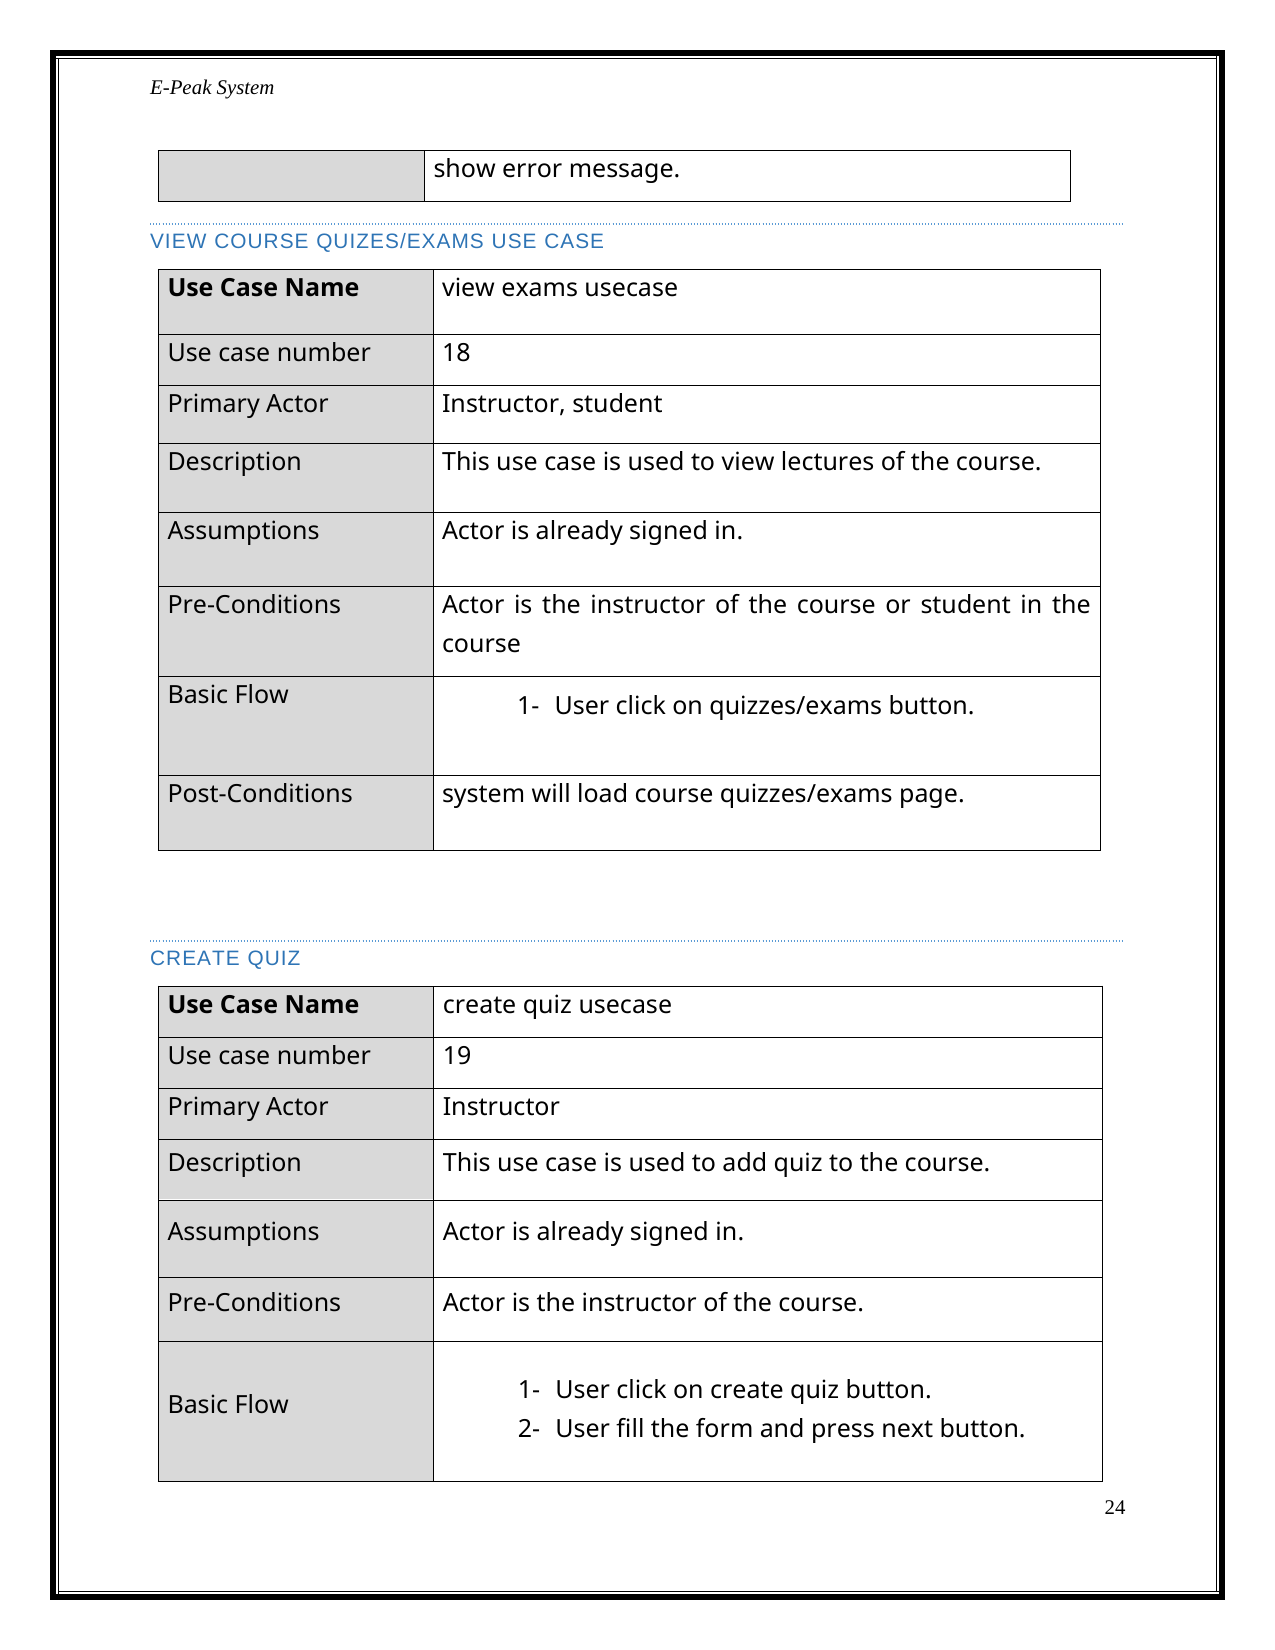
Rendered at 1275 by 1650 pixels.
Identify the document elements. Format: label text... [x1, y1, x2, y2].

table_cell Instructor [434, 1089, 1102, 1139]
table_cell Primary Actor [159, 1089, 433, 1139]
table_cell Assumptions [159, 513, 433, 586]
table_cell Post-Conditions [159, 776, 433, 850]
table_cell Pre-Conditions [159, 1278, 433, 1341]
subtitle CREATE QUIZ [150, 940, 1125, 969]
table_cell 19 [434, 1038, 1102, 1088]
table_cell Primary Actor [159, 386, 433, 443]
table_cell Actor is the instructor of the course. [434, 1278, 1102, 1341]
table_cell system will load course quizzes/exams page. [434, 776, 1100, 850]
table_cell Basic Flow [159, 1342, 433, 1481]
table_cell Blocking Flow [159, 151, 424, 201]
table_cell This use case is used to add quiz to the course. [434, 1140, 1102, 1199]
table_cell 18 [434, 335, 1100, 385]
table_cell Use case number [159, 335, 433, 385]
table_cell Pre-Conditions [159, 587, 433, 676]
table_header Use Case Name [159, 987, 433, 1037]
table_cell User click on quizzes/exams button. [434, 677, 1100, 775]
table_cell Actor is the instructor of the course or student in the course [434, 587, 1100, 676]
table_cell Assumptions [159, 1201, 433, 1277]
table_header view exams usecase [434, 270, 1100, 334]
table_cell This use case is used to view lectures of the course. [434, 444, 1100, 512]
table_cell Use case number [159, 1038, 433, 1088]
table_cell Instructor, student [434, 386, 1100, 443]
table_cell User click on create quiz button. User fill the form and press next button. [434, 1342, 1102, 1481]
table_header Use Case Name [159, 270, 433, 334]
table_cell Description [159, 444, 433, 512]
table_cell Actor is already signed in. [434, 1201, 1102, 1277]
table_cell Actor is already signed in. [434, 513, 1100, 586]
table_header create quiz usecase [434, 987, 1102, 1037]
subtitle VIEW COURSE QUIZES/EXAMS USE CASE [150, 223, 1125, 253]
table_cell Basic Flow [159, 677, 433, 775]
table_cell If the student submit assignment after deadline show error message. [425, 151, 1070, 201]
table_cell Description [159, 1140, 433, 1199]
